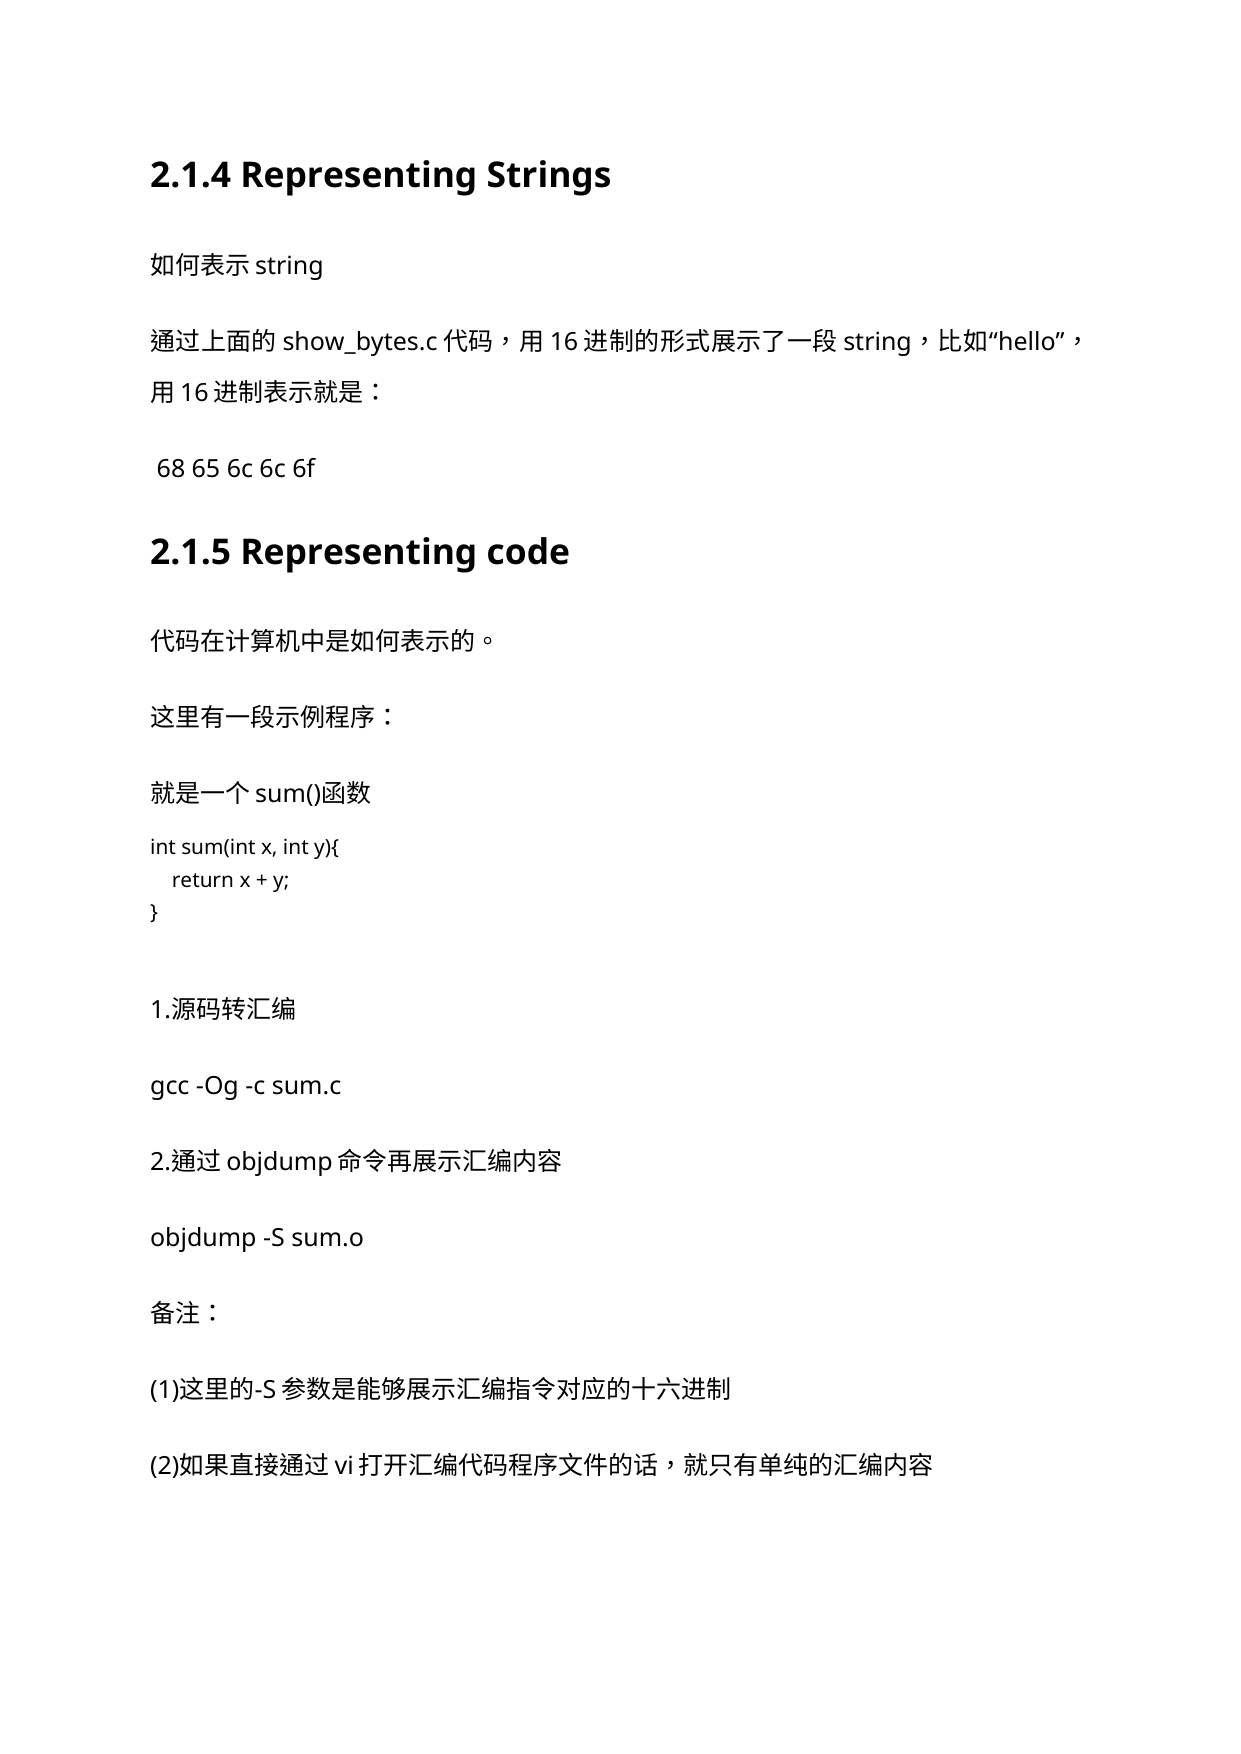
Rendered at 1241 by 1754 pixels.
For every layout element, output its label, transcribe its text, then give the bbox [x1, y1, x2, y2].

text objdump -S sum.o [150, 1219, 1090, 1253]
text 2.通过objdump命令再展示汇编内容 [150, 1143, 1090, 1177]
text 就是一个sum()函数 [150, 776, 1090, 810]
text (2)如果直接通过vi打开汇编代码程序文件的话，就只有单纯的汇编内容 [150, 1448, 1090, 1482]
text 68 65 6c 6c 6f [150, 450, 1090, 484]
text (1)这里的-S参数是能够展示汇编指令对应的十六进制 [150, 1372, 1090, 1406]
text 1.源码转汇编 [150, 991, 1090, 1025]
subtitle 2.1.4 Representing Strings [150, 150, 1090, 198]
text 备注： [150, 1296, 1090, 1329]
text 代码在计算机中是如何表示的。 [150, 624, 1090, 658]
subtitle 2.1.5 Representing code [150, 526, 1090, 575]
text 如何表示string [150, 247, 1090, 281]
text 这里有一段示例程序： [150, 700, 1090, 734]
text 通过上面的show_bytes.c代码，用16进制的形式展示了一段string，比如“hello”，用16进制表示就是： [150, 323, 1090, 408]
text gcc -Og -c sum.c [150, 1067, 1090, 1101]
